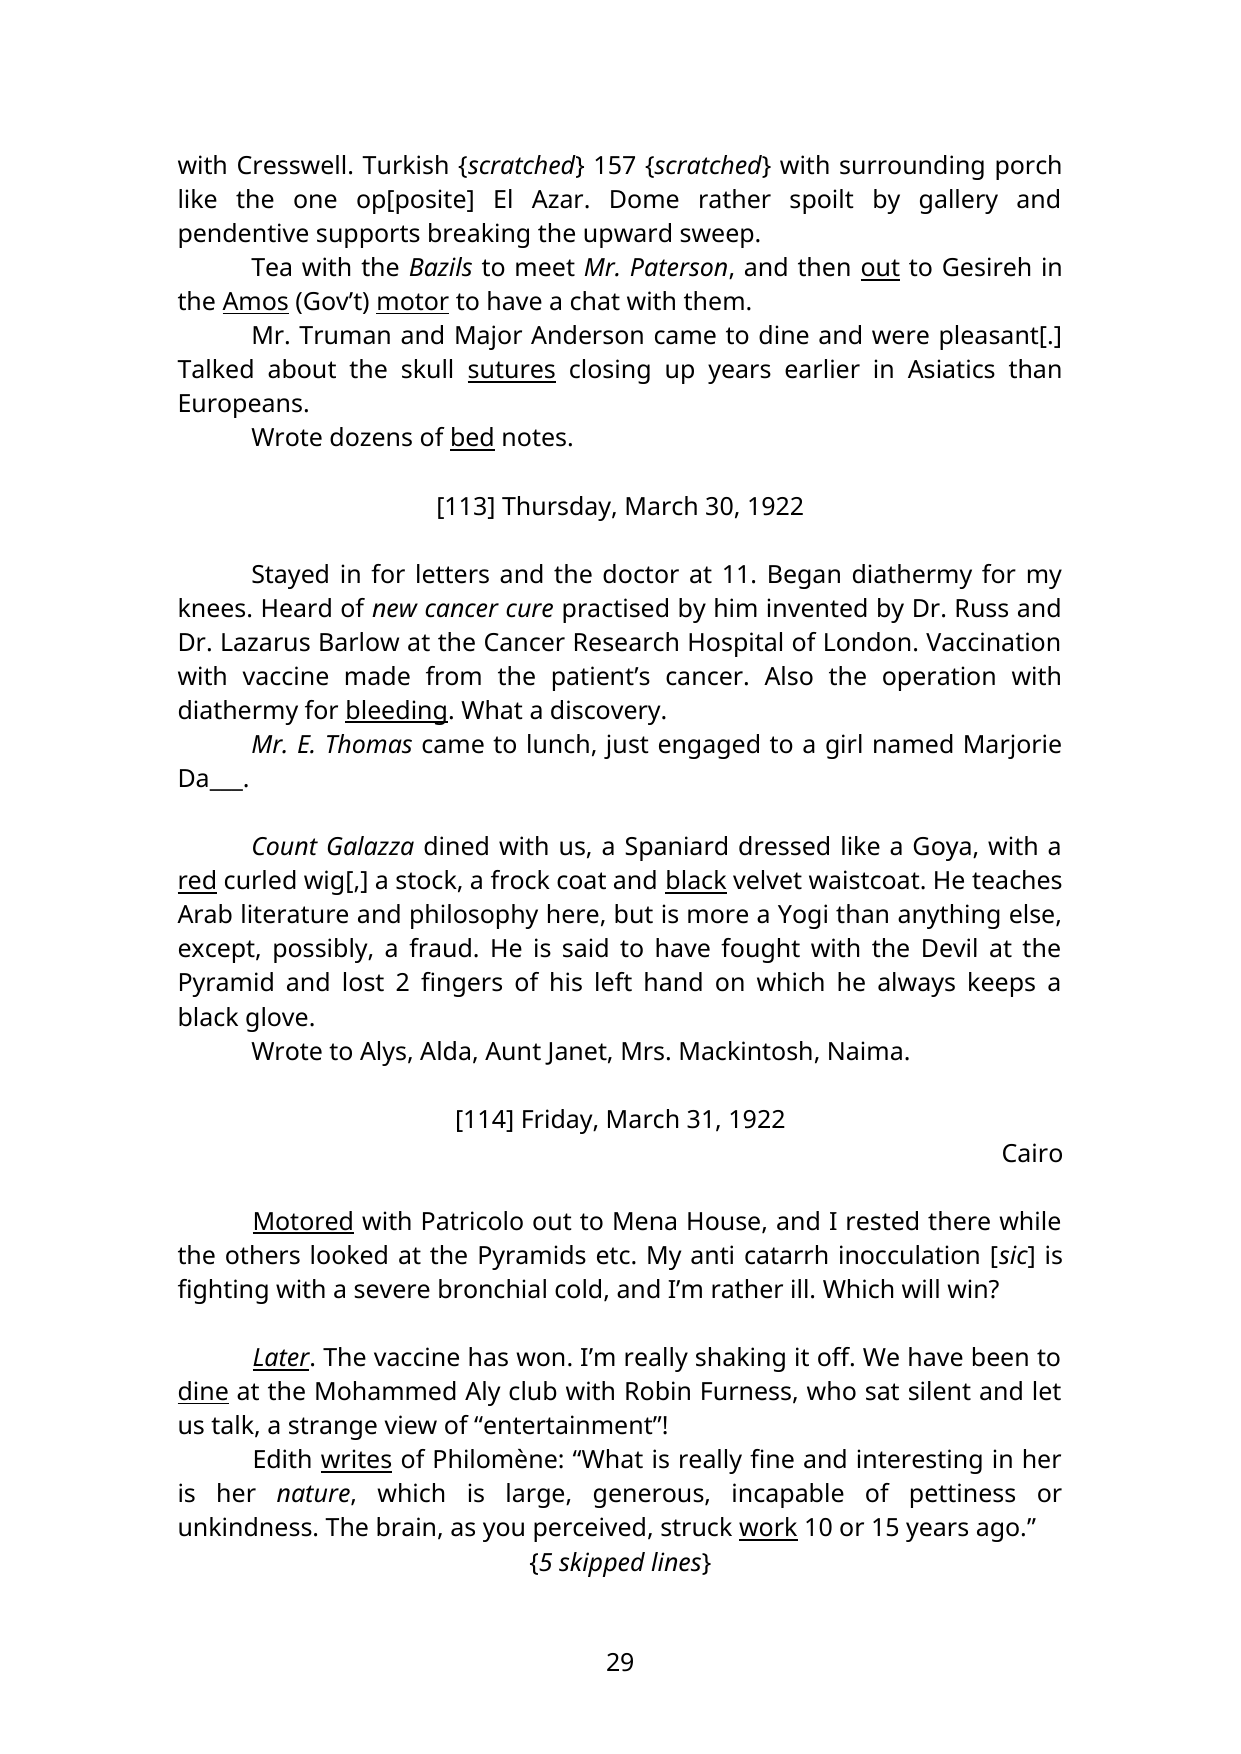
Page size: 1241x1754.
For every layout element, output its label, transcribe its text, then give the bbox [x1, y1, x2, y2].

text [114] Friday, March 31, 1922 [177, 1101, 1063, 1135]
text Cairo [177, 1135, 1063, 1169]
text Stayed in for letters and the doctor at 11. Began diathermy for my knees. Heard of new cancer cure practised by him invented by Dr. Russ and Dr. Lazarus Barlow at the Cancer Research Hospital of London. Vaccination with vaccine made from the patient’s cancer. Also the operation with diathermy for bleeding. What a discovery. [177, 556, 1063, 727]
text [113] Thursday, March 30, 1922 [177, 488, 1063, 522]
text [177, 148, 1063, 250]
text {5 skipped lines} [177, 1544, 1063, 1578]
text Motored with Patricolo out to Mena House, and I rested there while the others looked at the Pyramids etc. My anti catarrh inocculation [sic] is fighting with a severe bronchial cold, and I’m rather ill. Which will win? [177, 1203, 1063, 1306]
text Mr. Truman and Major Anderson came to dine and were pleasant[.] Talked about the skull sutures closing up years earlier in Asiatics than Europeans. [177, 318, 1063, 420]
text Count Galazza dined with us, a Spaniard dressed like a Goya, with a red curled wig[,] a stock, a frock coat and black velvet waistcoat. He teaches Arab literature and philosophy here, but is more a Yogi than anything else, except, possibly, a fraud. He is said to have fought with the Devil at the Pyramid and lost 2 fingers of his left hand on which he always keeps a black glove. [177, 829, 1063, 1033]
text Wrote to Alys, Alda, Aunt Janet, Mrs. Mackintosh, Naima. [177, 1033, 1063, 1067]
text Edith writes of Philomène: “What is really fine and interesting in her is her nature, which is large, generous, incapable of pettiness or unkindness. The brain, as you perceived, struck work 10 or 15 years ago.” [177, 1442, 1063, 1544]
text Tea with the Bazils to meet Mr. Paterson, and then out to Gesireh in the Amos (Gov’t) motor to have a chat with them. [177, 250, 1063, 318]
text Mr. E. Thomas came to lunch, just engaged to a girl named Marjorie Da___. [177, 727, 1063, 795]
text Wrote dozens of bed notes. [177, 420, 1063, 454]
text Later. The vaccine has won. I’m really shaking it off. We have been to dine at the Mohammed Aly club with Robin Furness, who sat silent and let us talk, a strange view of “entertainment”! [177, 1340, 1063, 1442]
